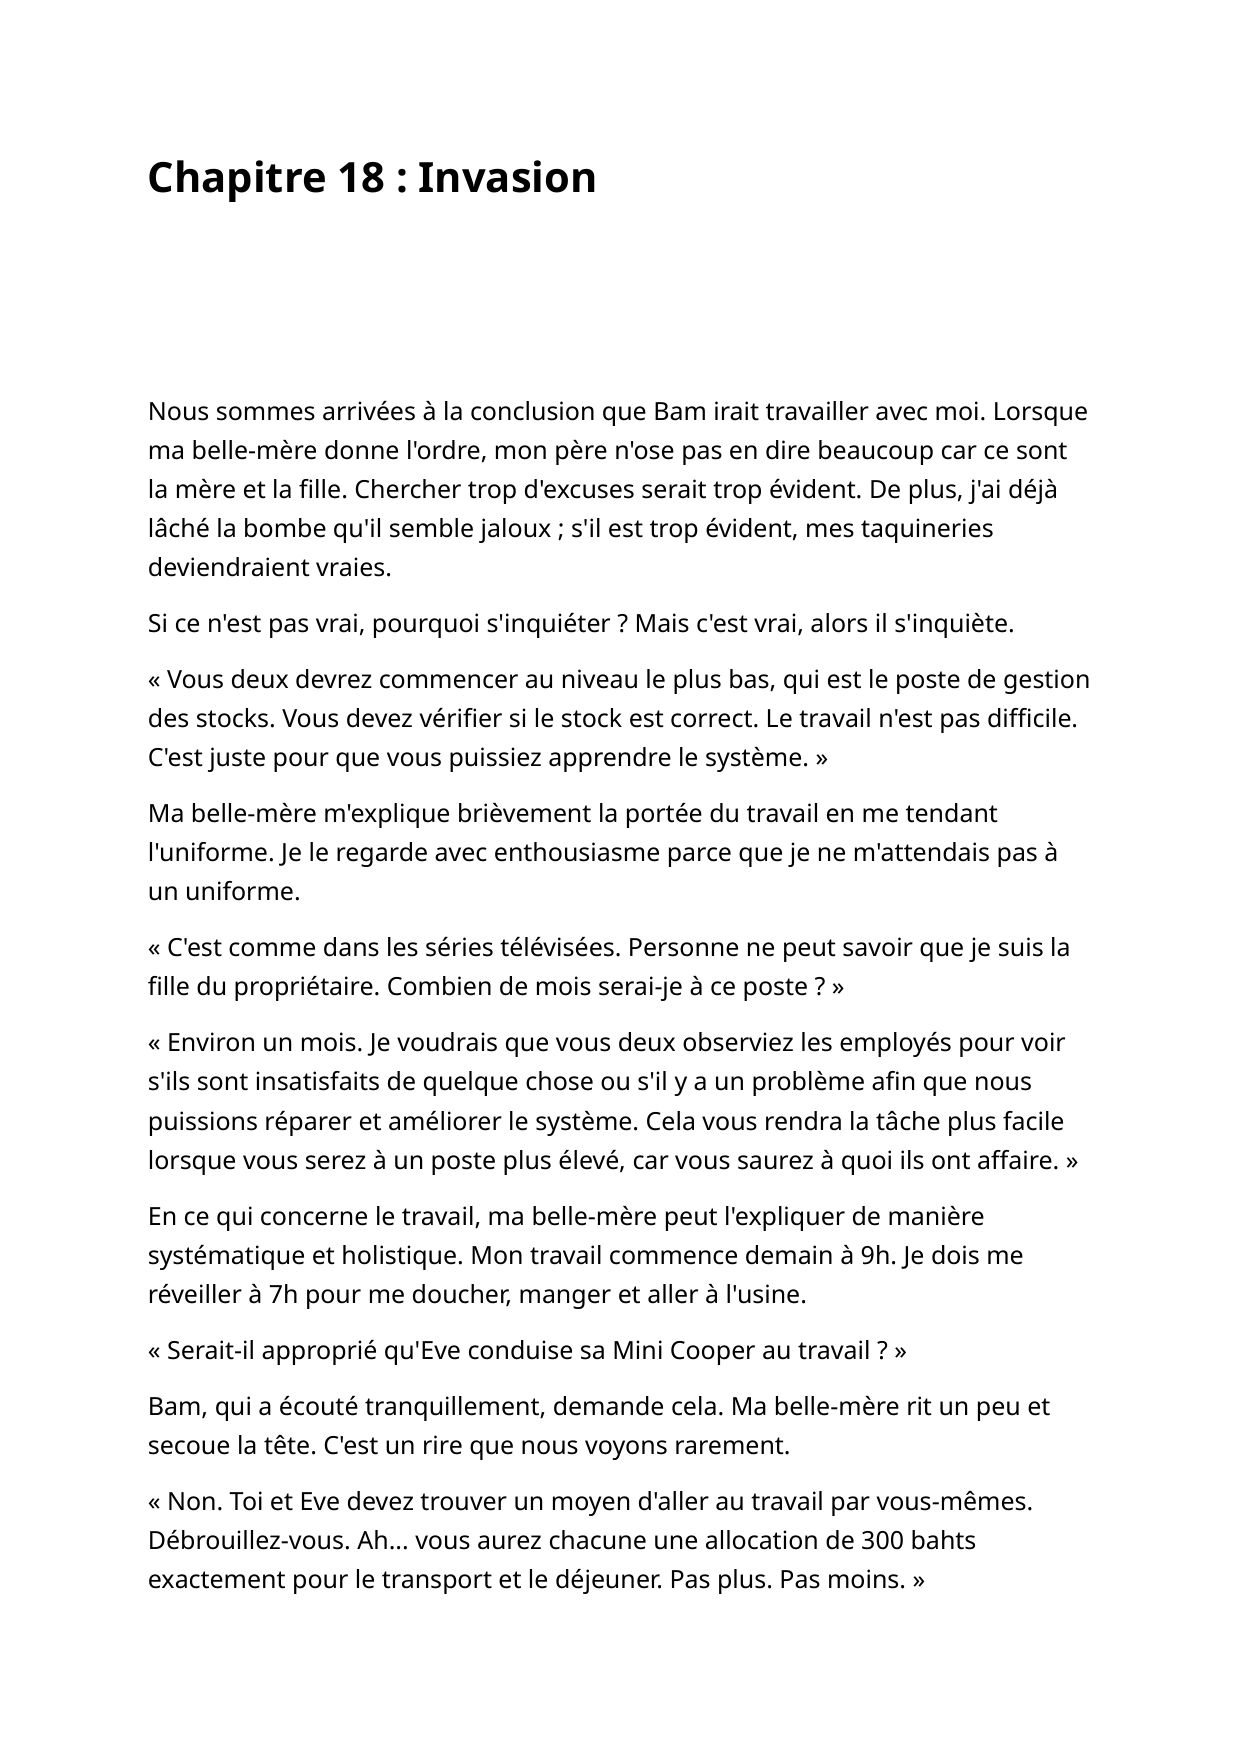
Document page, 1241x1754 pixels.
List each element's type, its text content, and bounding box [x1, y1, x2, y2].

text En ce qui concerne le travail, ma belle-mère peut l'expliquer de manière systématique et holistique. Mon travail commence demain à 9h. Je dois me réveiller à 7h pour me doucher, manger et aller à l'usine. [148, 1198, 1093, 1311]
text « Serait-il approprié qu'Eve conduise sa Mini Cooper au travail ? » [148, 1332, 1093, 1366]
text Si ce n'est pas vrai, pourquoi s'inquiéter ? Mais c'est vrai, alors il s'inquiète. [148, 606, 1093, 640]
text « Vous deux devrez commencer au niveau le plus bas, qui est le poste de gestion des stocks. Vous devez vérifier si le stock est correct. Le travail n'est pas difficile. C'est juste pour que vous puissiez apprendre le système. » [148, 662, 1093, 774]
text Chapitre 18 : Invasion [148, 148, 1093, 204]
text Ma belle-mère m'explique brièvement la portée du travail en me tendant l'uniforme. Je le regarde avec enthousiasme parce que je ne m'attendais pas à un uniforme. [148, 796, 1093, 908]
text Nous sommes arrivées à la conclusion que Bam irait travailler avec moi. Lorsque ma belle-mère donne l'ordre, mon père n'ose pas en dire beaucoup car ce sont la mère et la fille. Chercher trop d'excuses serait trop évident. De plus, j'ai déjà lâché la bombe qu'il semble jaloux ; s'il est trop évident, mes taquineries deviendraient vraies. [148, 393, 1093, 584]
text « Environ un mois. Je voudrais que vous deux observiez les employés pour voir s'ils sont insatisfaits de quelque chose ou s'il y a un problème afin que nous puissions réparer et améliorer le système. Cela vous rendra la tâche plus facile lorsque vous serez à un poste plus élevé, car vous saurez à quoi ils ont affaire. » [148, 1025, 1093, 1176]
text « Non. Toi et Eve devez trouver un moyen d'aller au travail par vous-mêmes. Débrouillez-vous. Ah... vous aurez chacune une allocation de 300 bahts exactement pour le transport et le déjeuner. Pas plus. Pas moins. » [148, 1483, 1093, 1596]
text « C'est comme dans les séries télévisées. Personne ne peut savoir que je suis la fille du propriétaire. Combien de mois serai-je à ce poste ? » [148, 930, 1093, 1003]
text Bam, qui a écouté tranquillement, demande cela. Ma belle-mère rit un peu et secoue la tête. C'est un rire que nous voyons rarement. [148, 1388, 1093, 1461]
